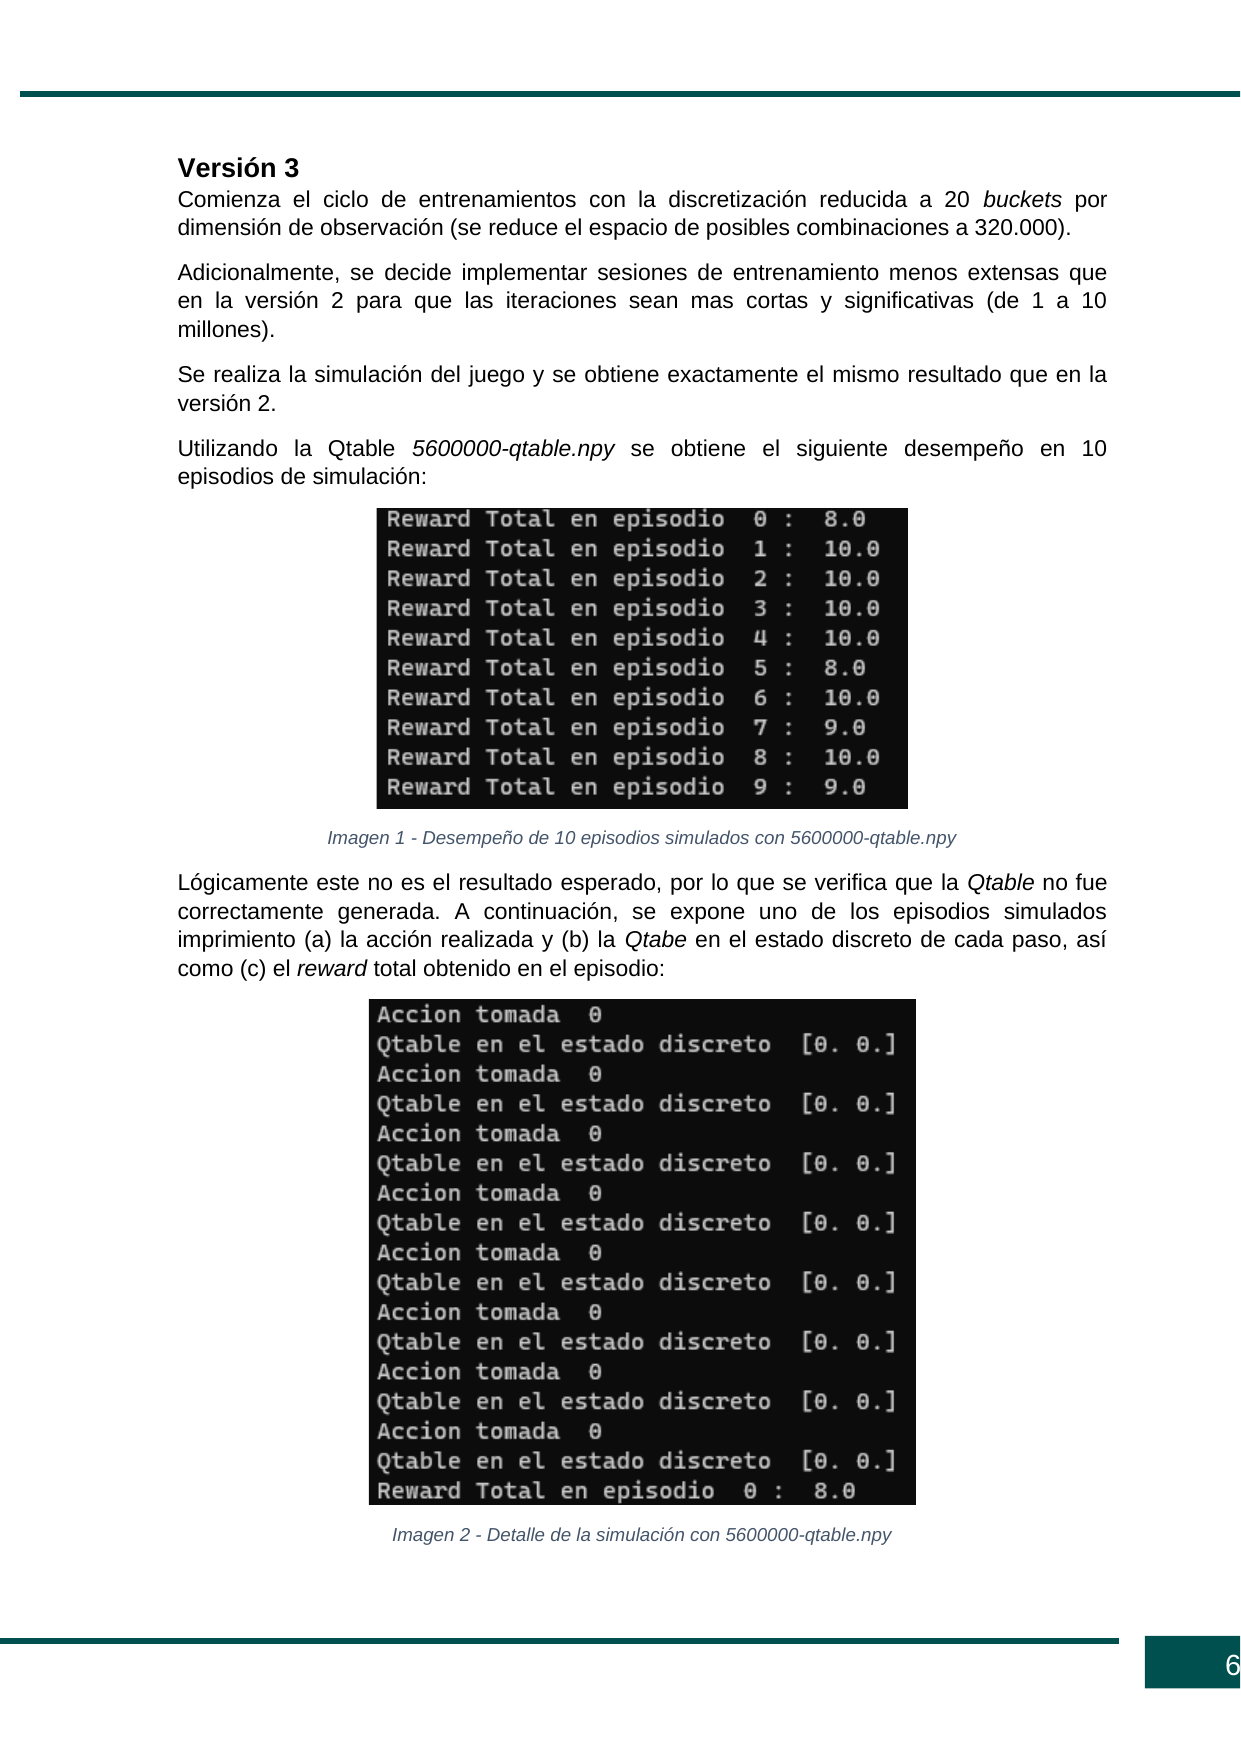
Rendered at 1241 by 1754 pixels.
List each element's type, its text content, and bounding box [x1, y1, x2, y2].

subtitle Versión 3 [177, 152, 1107, 183]
text Imagen 2 - Detalle de la simulación con 5600000-qtable.npy [177, 1523, 1107, 1545]
text Imagen 1 - Desempeño de 10 episodios simulados con 5600000-qtable.npy [177, 827, 1107, 848]
text Comienza el ciclo de entrenamientos con la discretización reducida a 20 buckets por dimensión de observación (se reduce el espacio de posibles combinaciones a 320.000). [177, 186, 1107, 240]
text Utilizando la Qtable 5600000-qtable.npy se obtiene el siguiente desempeño en 10 episodios de simulación: [177, 434, 1107, 489]
text Adicionalmente, se decide implementar sesiones de entrenamiento menos extensas que en la versión 2 para que las iteraciones sean mas cortas y significativas (de 1 a 10 millones). [177, 259, 1107, 342]
picture [368, 999, 916, 1505]
picture [376, 508, 908, 809]
text Se realiza la simulación del juego y se obtiene exactamente el mismo resultado que en la versión 2. [177, 361, 1107, 416]
text Lógicamente este no es el resultado esperado, por lo que se verifica que la Qtable no fue correctamente generada. A continuación, se expone uno de los episodios simulados imprimiento (a) la acción realizada y (b) la Qtabe en el estado discreto de cada paso, así como (c) el reward total obtenido en el episodio: [177, 869, 1107, 981]
